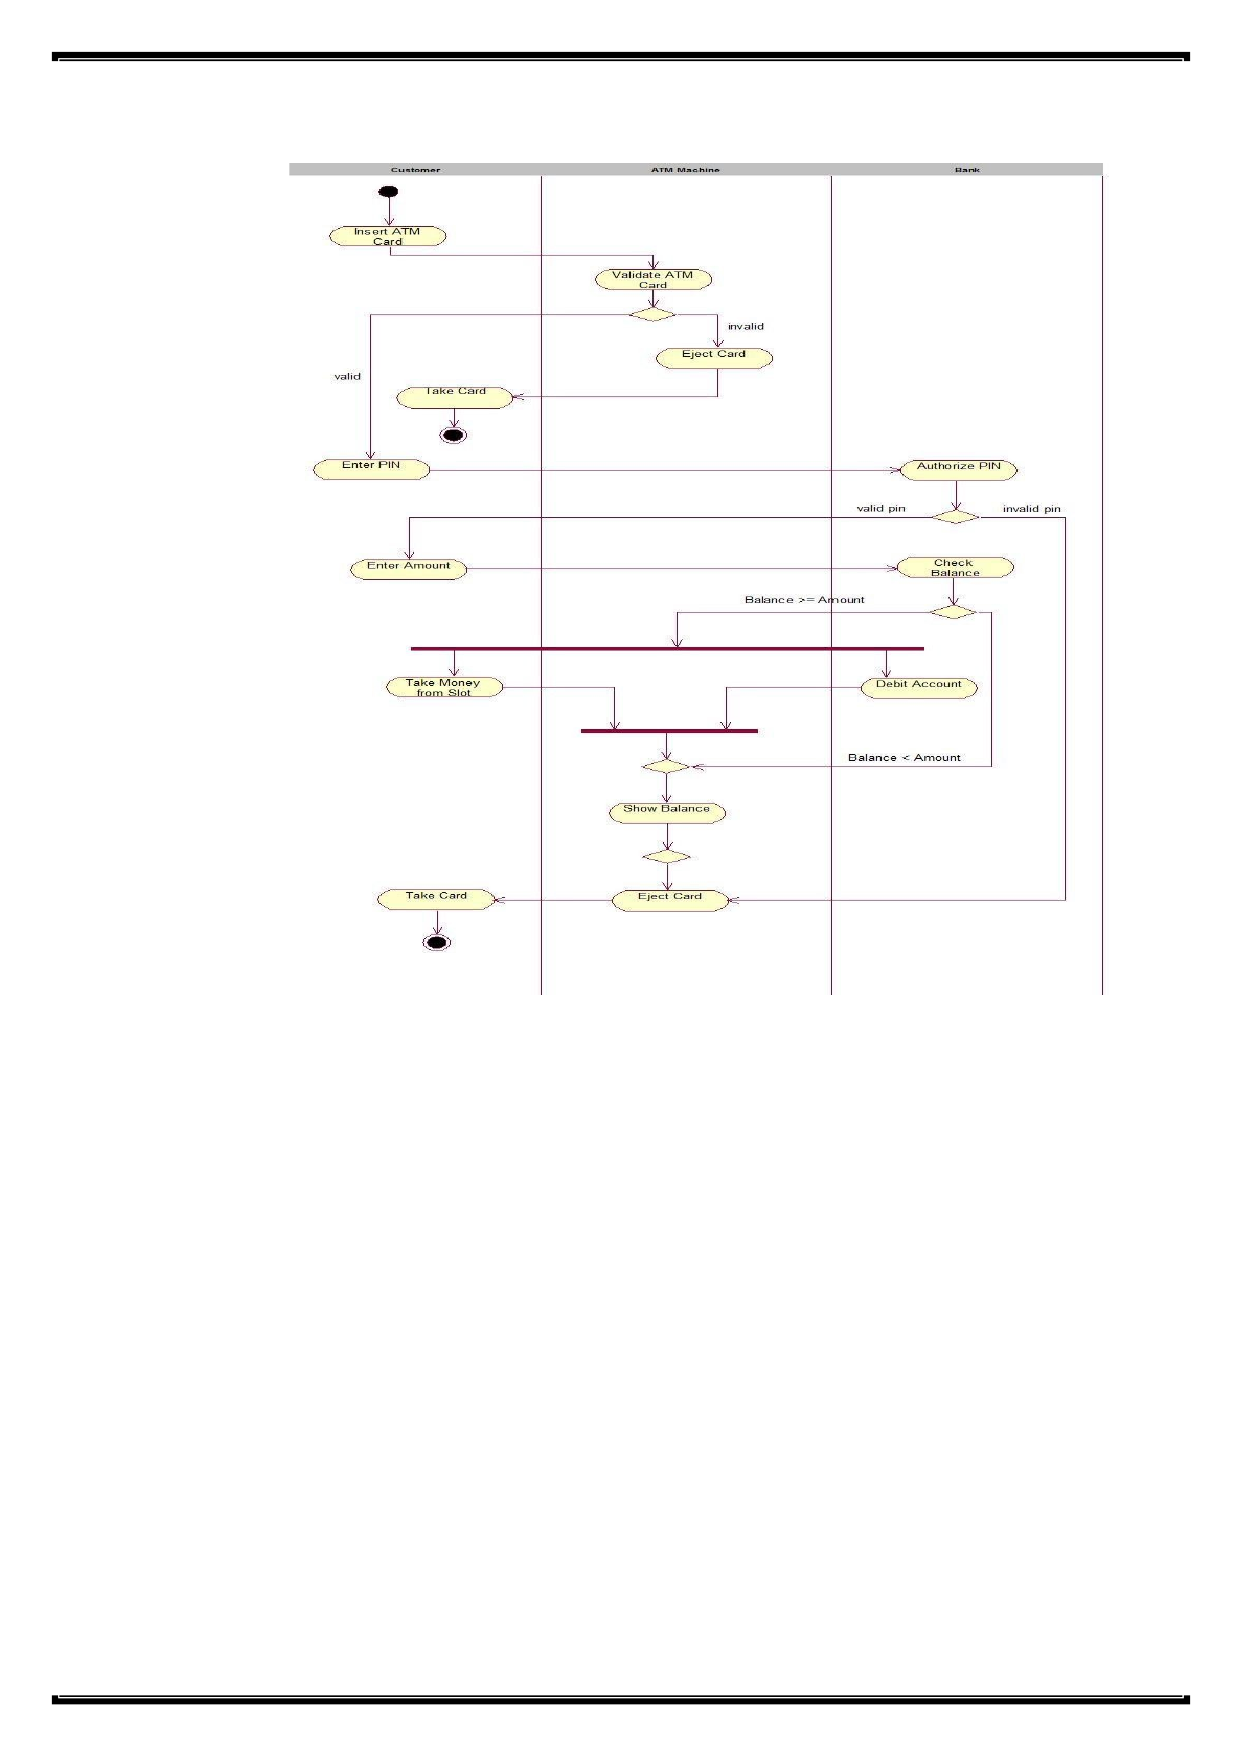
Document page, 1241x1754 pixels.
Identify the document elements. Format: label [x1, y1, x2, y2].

picture [289, 163, 1109, 995]
